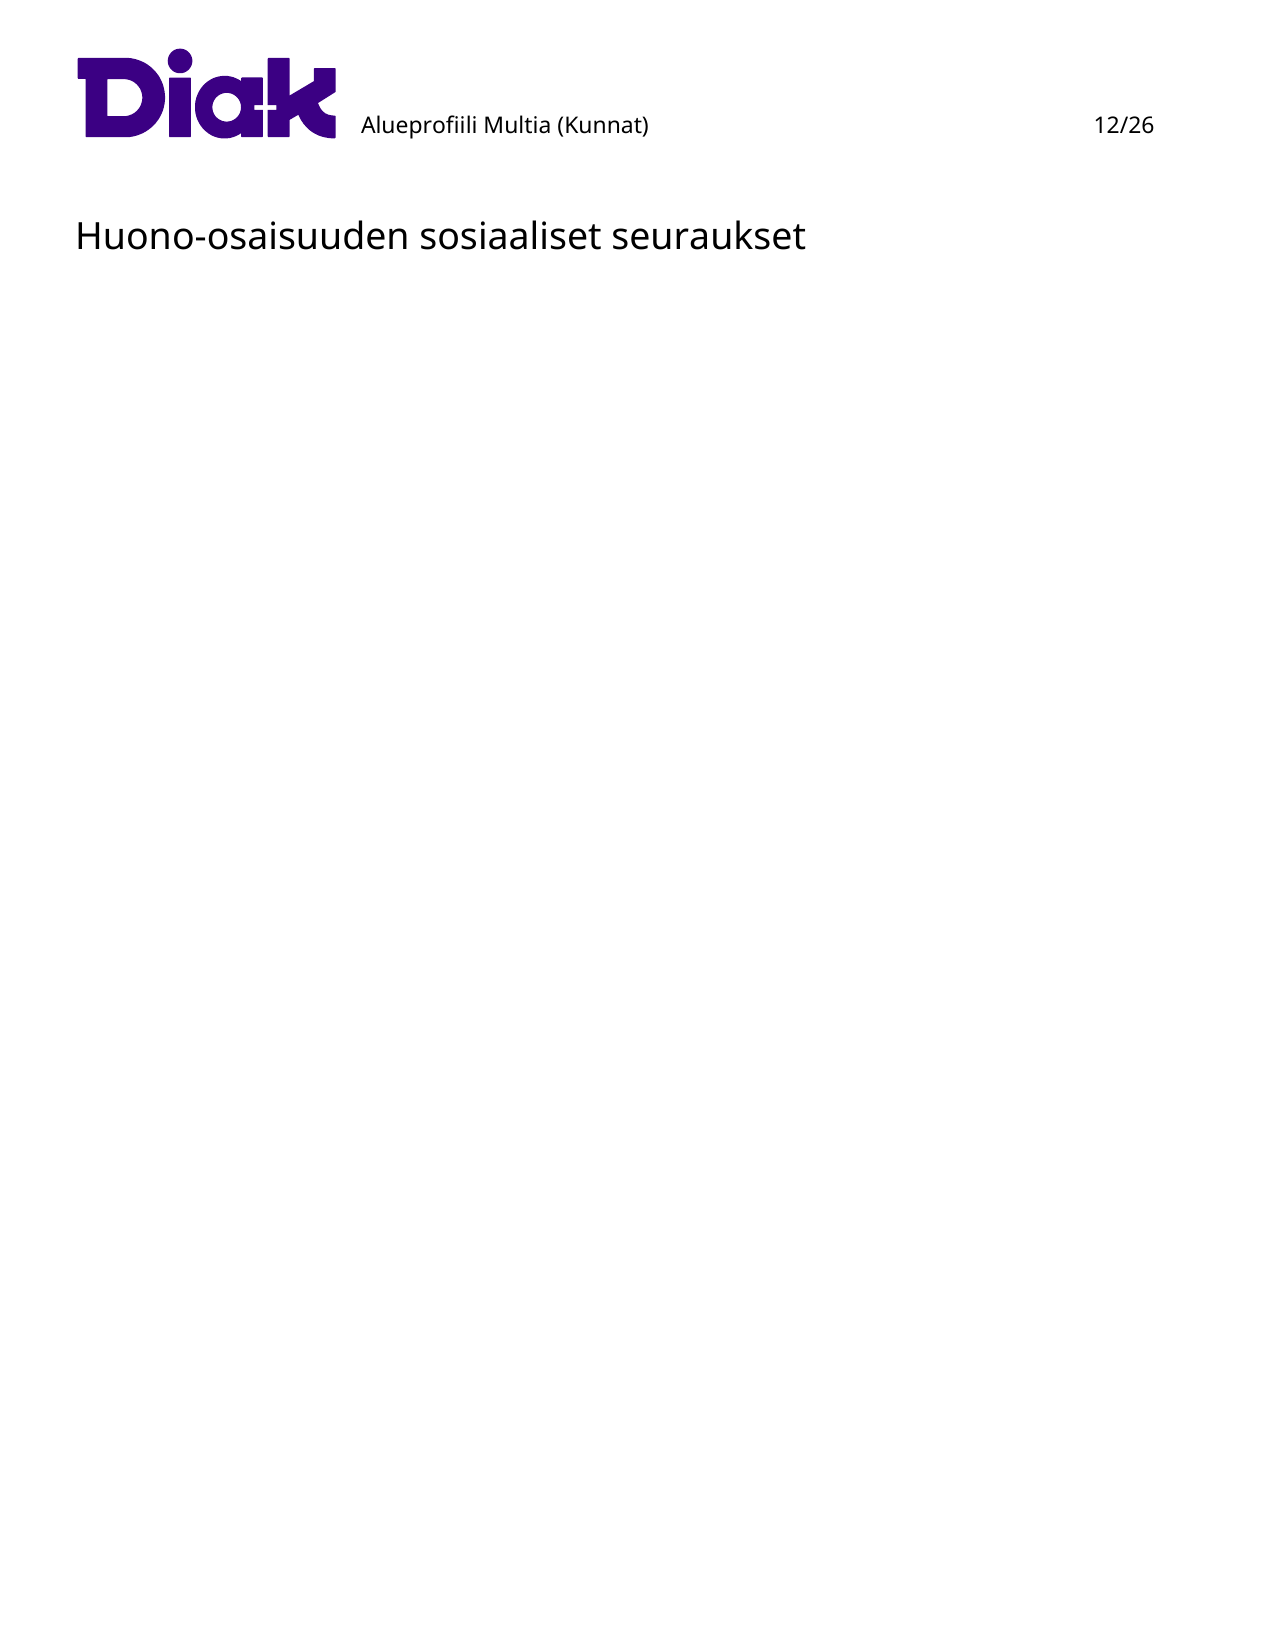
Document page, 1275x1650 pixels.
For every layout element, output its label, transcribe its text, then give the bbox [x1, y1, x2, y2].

subtitle Huono-osaisuuden sosiaaliset seuraukset [75, 209, 1200, 261]
